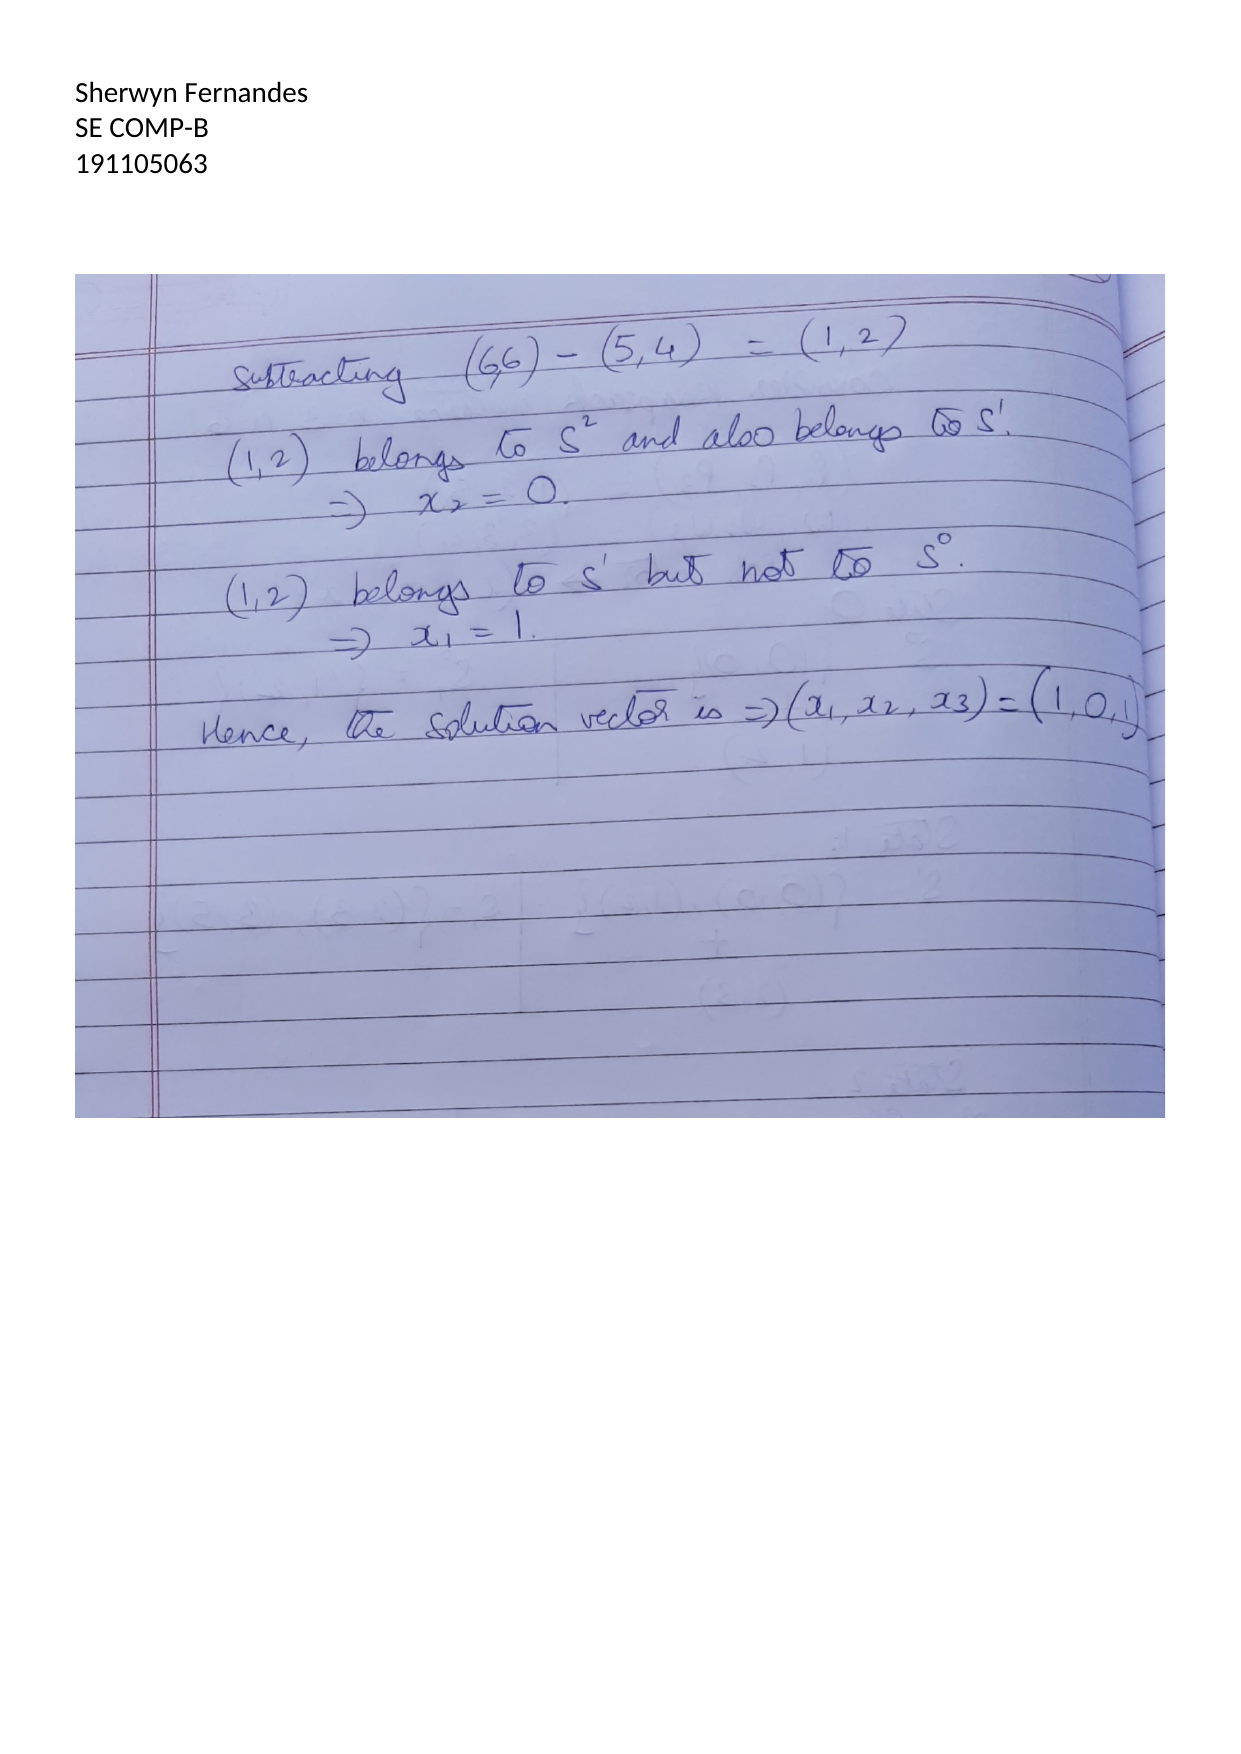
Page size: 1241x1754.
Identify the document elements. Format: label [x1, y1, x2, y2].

picture [75, 274, 1166, 1118]
